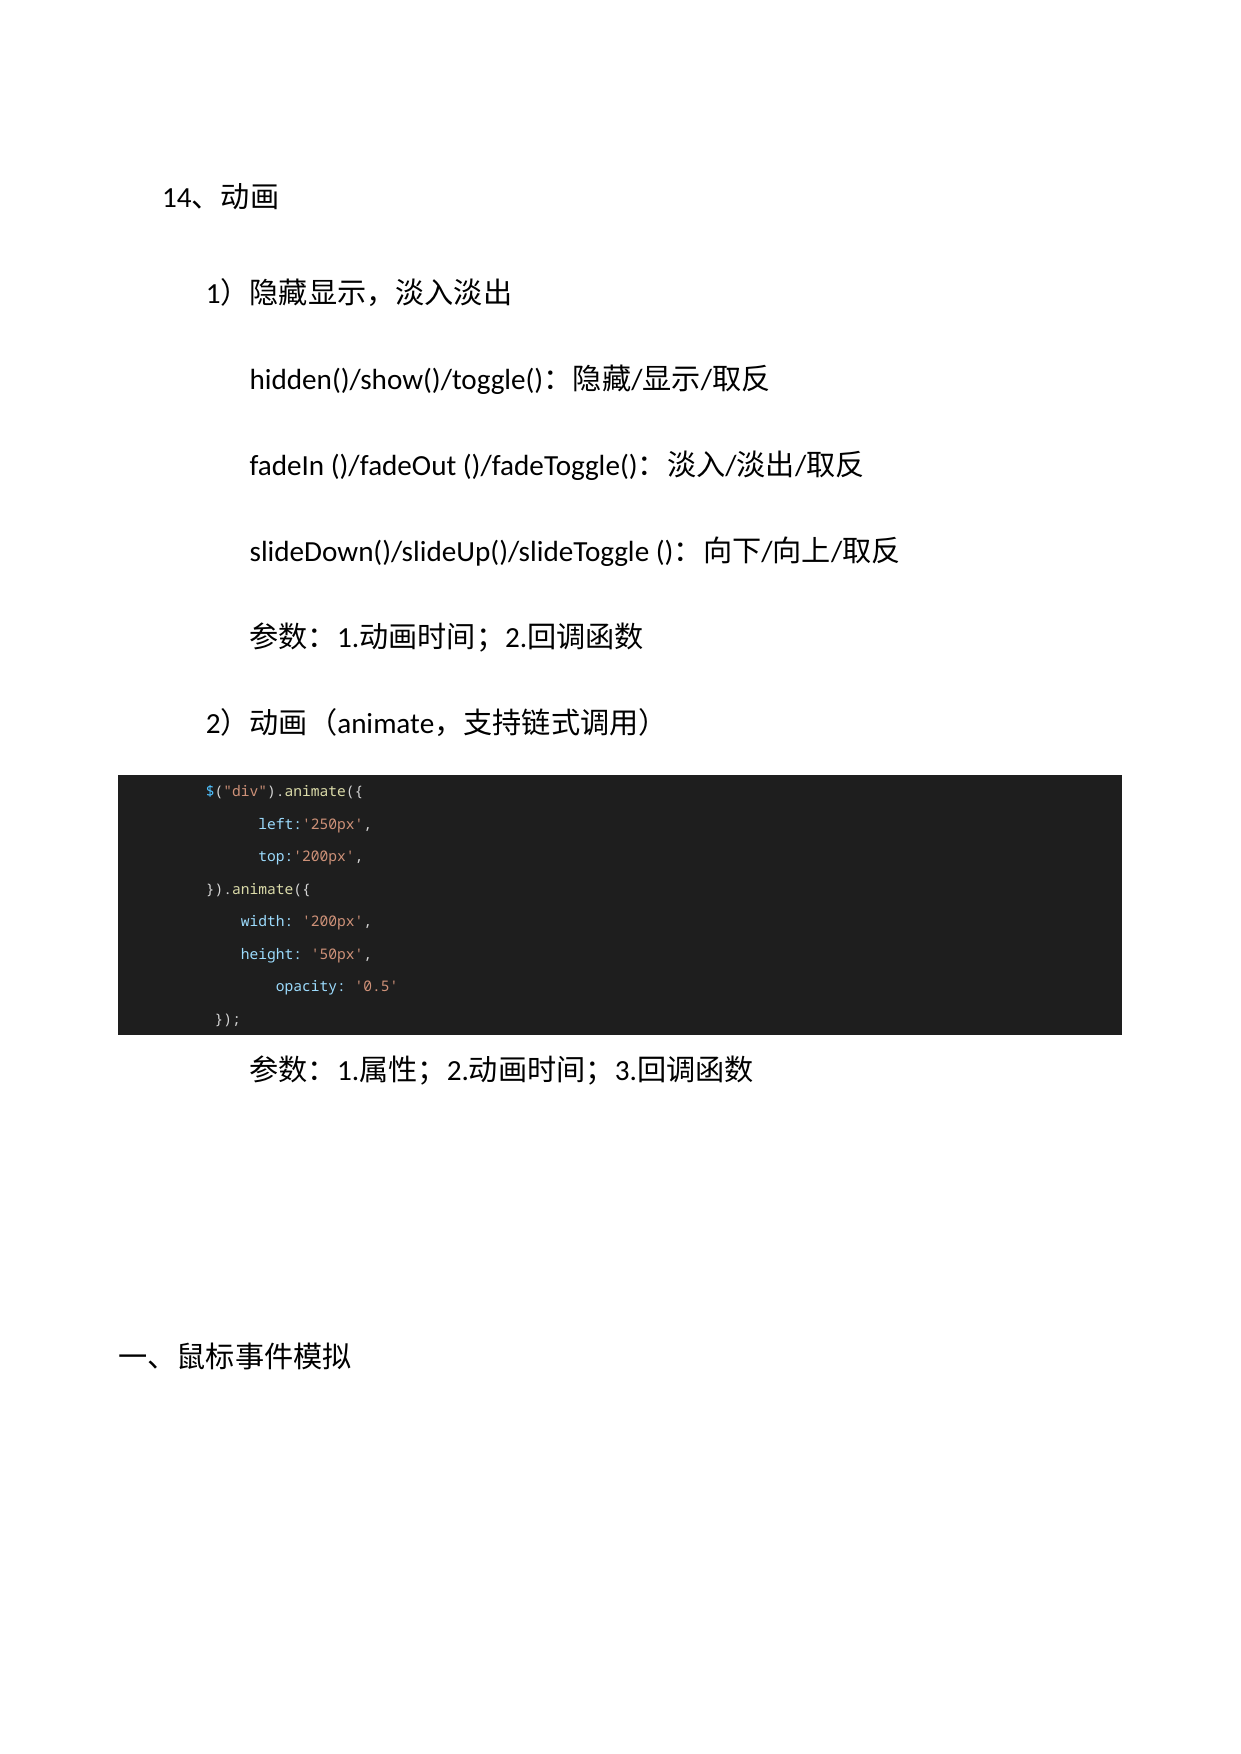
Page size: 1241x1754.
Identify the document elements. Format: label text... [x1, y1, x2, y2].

text 2）动画（animate，支持链式调用） [118, 688, 1122, 753]
text 参数：1.动画时间；2.回调函数 [118, 602, 1122, 667]
text opacity: '0.5' [118, 970, 1122, 1002]
text }).animate({ [118, 872, 1122, 905]
text fadeIn ()/fadeOut ()/fadeToggle()：淡入/淡出/取反 [118, 430, 1122, 495]
text top:'200px', [118, 840, 1122, 872]
text height: '50px', [118, 937, 1122, 970]
text 一、鼠标事件模拟 [118, 1322, 1122, 1387]
text left:'250px', [118, 807, 1122, 840]
text hidden()/show()/toggle()：隐藏/显示/取反 [206, 344, 1122, 409]
text 1）隐藏显示，淡入淡出 [118, 258, 1122, 323]
text $("div").animate({ [118, 775, 1122, 807]
subtitle 14、动画 [118, 162, 1122, 227]
text }); [118, 1002, 1122, 1035]
text 参数：1.属性；2.动画时间；3.回调函数 [118, 1035, 1122, 1100]
text slideDown()/slideUp()/slideToggle ()：向下/向上/取反 [118, 516, 1122, 581]
text width: '200px', [118, 905, 1122, 937]
